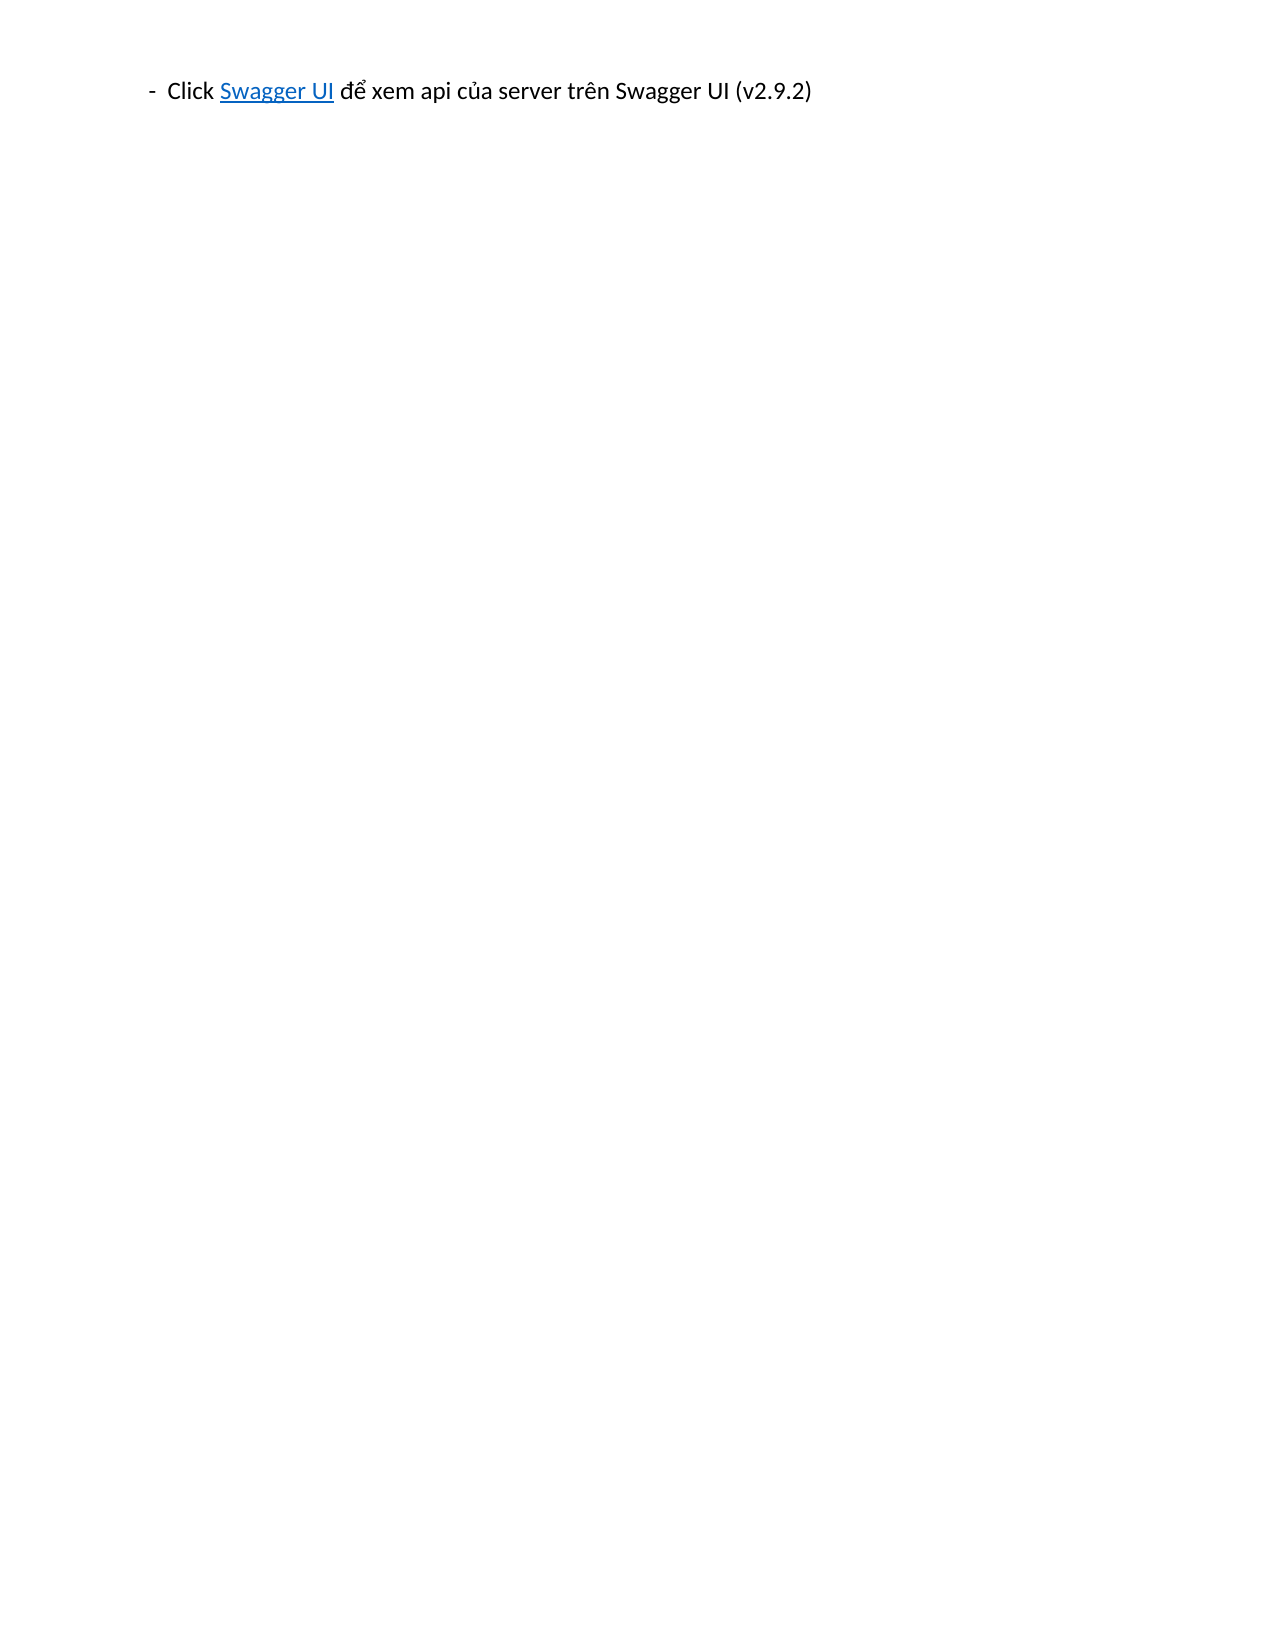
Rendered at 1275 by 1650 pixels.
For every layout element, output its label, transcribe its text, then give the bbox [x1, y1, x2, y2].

text - Click Swagger UI để xem api của server trên Swagger UI (v2.9.2) [75, 75, 1200, 106]
